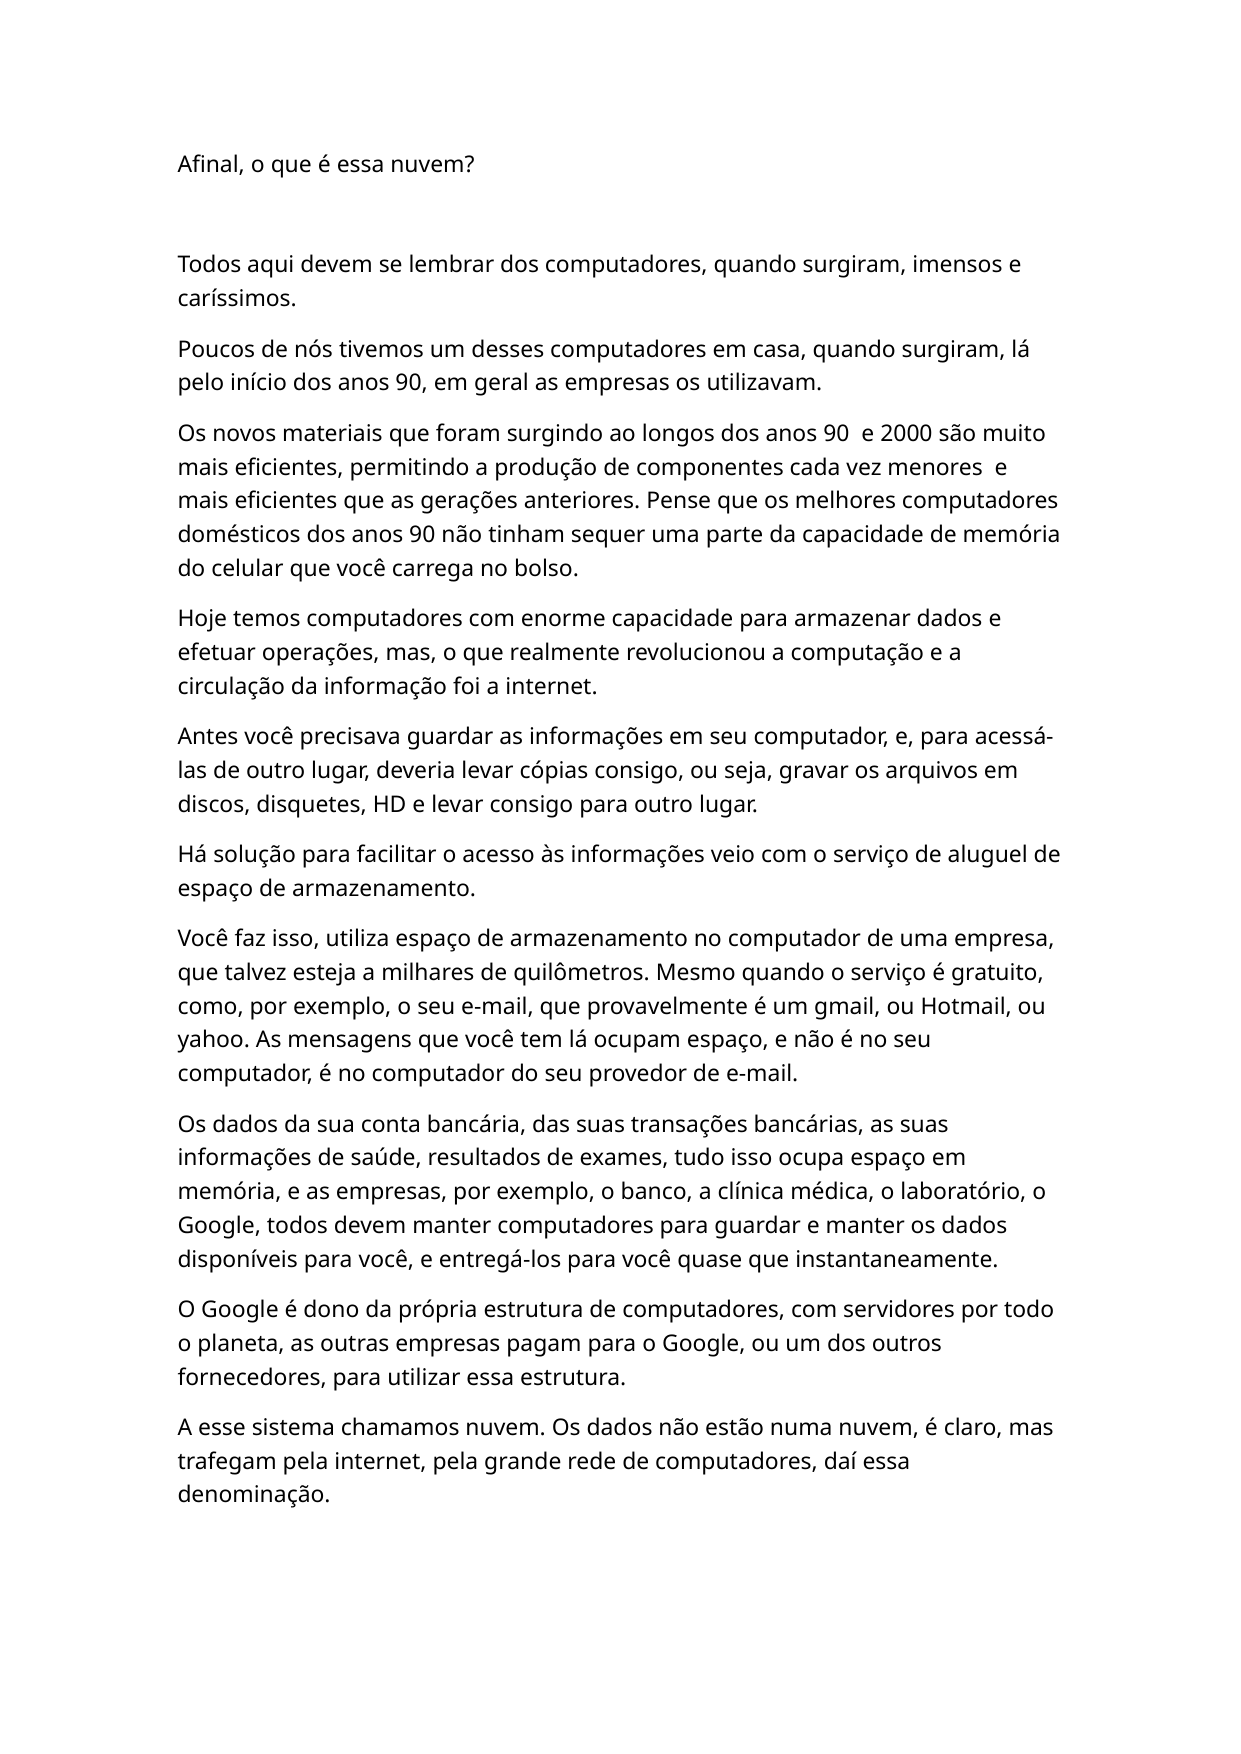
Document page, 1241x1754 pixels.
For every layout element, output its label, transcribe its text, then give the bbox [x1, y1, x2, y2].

text O Google é dono da própria estrutura de computadores, com servidores por todo o planeta, as outras empresas pagam para o Google, ou um dos outros fornecedores, para utilizar essa estrutura. [177, 1293, 1063, 1392]
text Há solução para facilitar o acesso às informações veio com o serviço de aluguel de espaço de armazenamento. [177, 838, 1063, 903]
text Os novos materiais que foram surgindo ao longos dos anos 90 e 2000 são muito mais eficientes, permitindo a produção de componentes cada vez menores e mais eficientes que as gerações anteriores. Pense que os melhores computadores domésticos dos anos 90 não tinham sequer uma parte da capacidade de memória do celular que você carrega no bolso. [177, 417, 1063, 583]
text Hoje temos computadores com enorme capacidade para armazenar dados e efetuar operações, mas, o que realmente revolucionou a computação e a circulação da informação foi a internet. [177, 602, 1063, 701]
text Você faz isso, utiliza espaço de armazenamento no computador de uma empresa, que talvez esteja a milhares de quilômetros. Mesmo quando o serviço é gratuito, como, por exemplo, o seu e-mail, que provavelmente é um gmail, ou Hotmail, ou yahoo. As mensagens que você tem lá ocupam espaço, e não é no seu computador, é no computador do seu provedor de e-mail. [177, 922, 1063, 1088]
text Antes você precisava guardar as informações em seu computador, e, para acessá-las de outro lugar, deveria levar cópias consigo, ou seja, gravar os arquivos em discos, disquetes, HD e levar consigo para outro lugar. [177, 720, 1063, 819]
text Os dados da sua conta bancária, das suas transações bancárias, as suas informações de saúde, resultados de exames, tudo isso ocupa espaço em memória, e as empresas, por exemplo, o banco, a clínica médica, o laboratório, o Google, todos devem manter computadores para guardar e manter os dados disponíveis para você, e entregá-los para você quase que instantaneamente. [177, 1108, 1063, 1274]
text A esse sistema chamamos nuvem. Os dados não estão numa nuvem, é claro, mas trafegam pela internet, pela grande rede de computadores, daí essa denominação. [177, 1411, 1063, 1510]
text Afinal, o que é essa nuvem? [177, 148, 1063, 179]
text Poucos de nós tivemos um desses computadores em casa, quando surgiram, lá pelo início dos anos 90, em geral as empresas os utilizavam. [177, 333, 1063, 398]
text Todos aqui devem se lembrar dos computadores, quando surgiram, imensos e caríssimos. [177, 248, 1063, 313]
